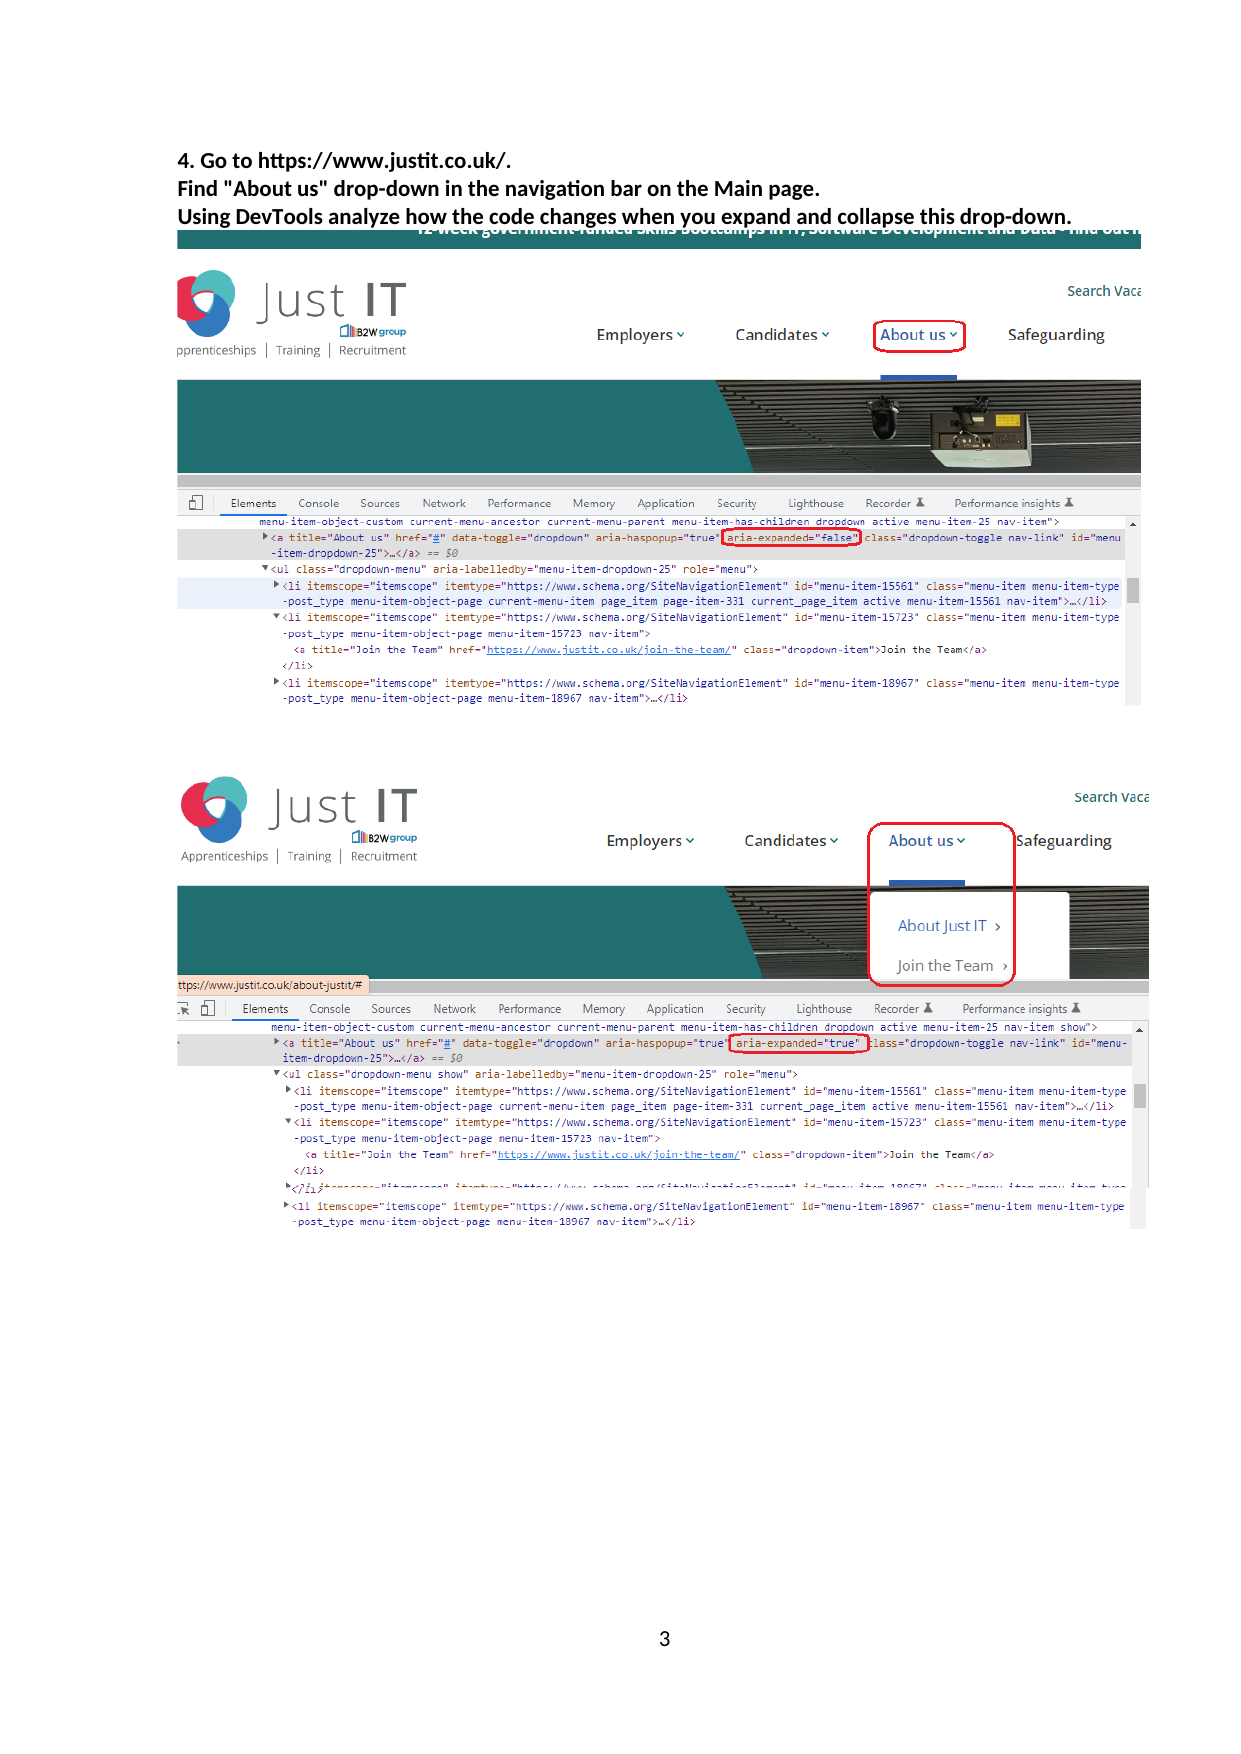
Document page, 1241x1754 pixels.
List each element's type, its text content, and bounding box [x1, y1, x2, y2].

text Find "About us" drop-down in the navigation bar on the Main page. [177, 174, 1152, 202]
text 4. Go to https://www.justit.co.uk/. [177, 146, 1152, 174]
picture [177, 230, 1151, 742]
text Using DevTools analyze how the code changes when you expand and collapse this drop-down. [177, 202, 1152, 230]
picture [177, 760, 1151, 1239]
